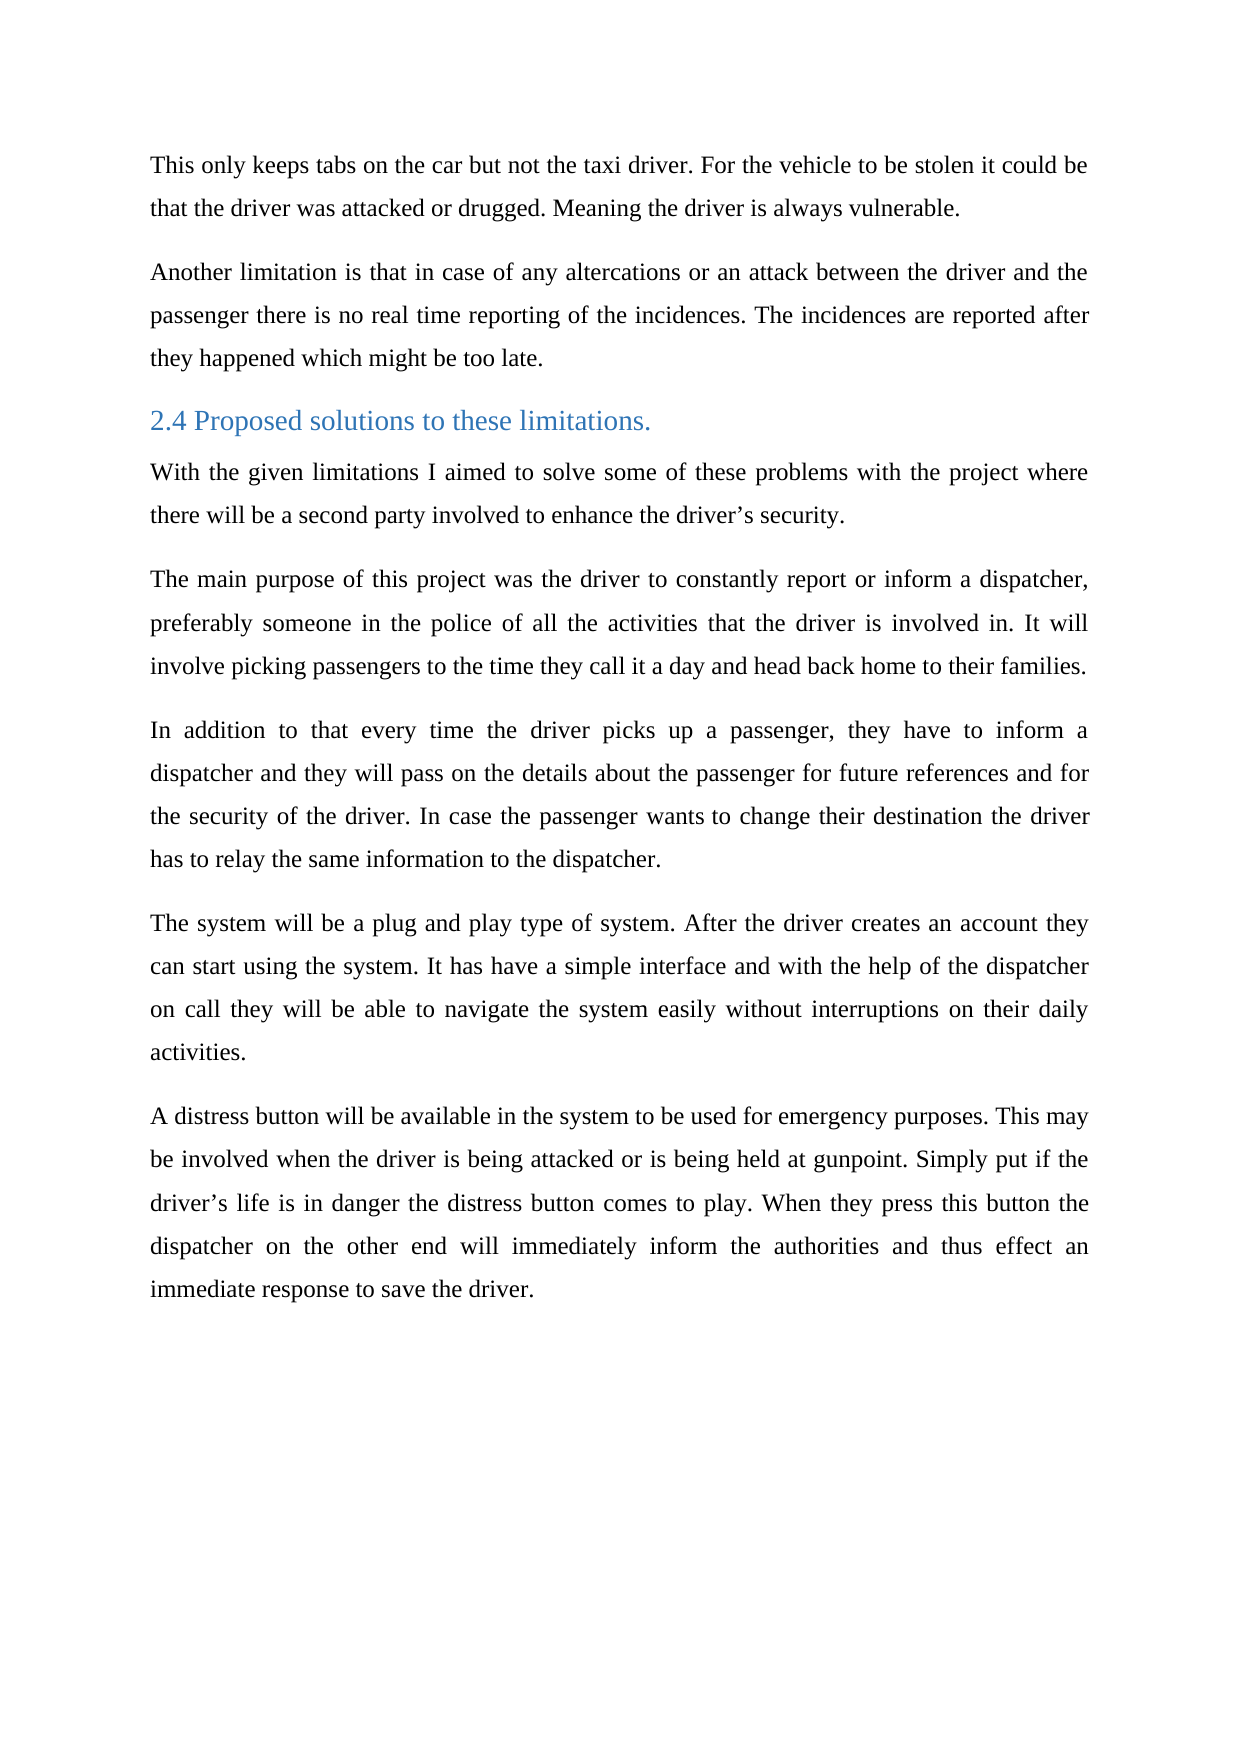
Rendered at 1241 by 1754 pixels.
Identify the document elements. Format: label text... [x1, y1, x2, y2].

text Another limitation is that in case of any altercations or an attack between the driver and the passenger there is no real time reporting of the incidences. The incidences are reported after they happened which might be too late. [150, 257, 1090, 372]
text The system will be a plug and play type of system. After the driver creates an account they can start using the system. It has have a simple interface and with the help of the dispatcher on call they will be able to navigate the system easily without interruptions on their daily activities. [150, 908, 1090, 1066]
subtitle 2.4 Proposed solutions to these limitations. [150, 403, 1090, 437]
text The main purpose of this project was the driver to constantly report or inform a dispatcher, preferably someone in the police of all the activities that the driver is involved in. It will involve picking passengers to the time they call it a day and head back home to their families. [150, 564, 1090, 679]
text With the given limitations I aimed to solve some of these problems with the project where there will be a second party involved to enhance the driver’s security. [150, 457, 1090, 529]
text In addition to that every time the driver picks up a passenger, they have to inform a dispatcher and they will pass on the details about the passenger for future references and for the security of the driver. In case the passenger wants to change their destination the driver has to relay the same information to the dispatcher. [150, 715, 1090, 873]
text A distress button will be available in the system to be used for emergency purposes. This may be involved when the driver is being attacked or is being held at gunpoint. Simply put if the driver’s life is in danger the distress button comes to play. When they press this button the dispatcher on the other end will immediately inform the authorities and thus effect an immediate response to save the driver. [150, 1101, 1090, 1303]
